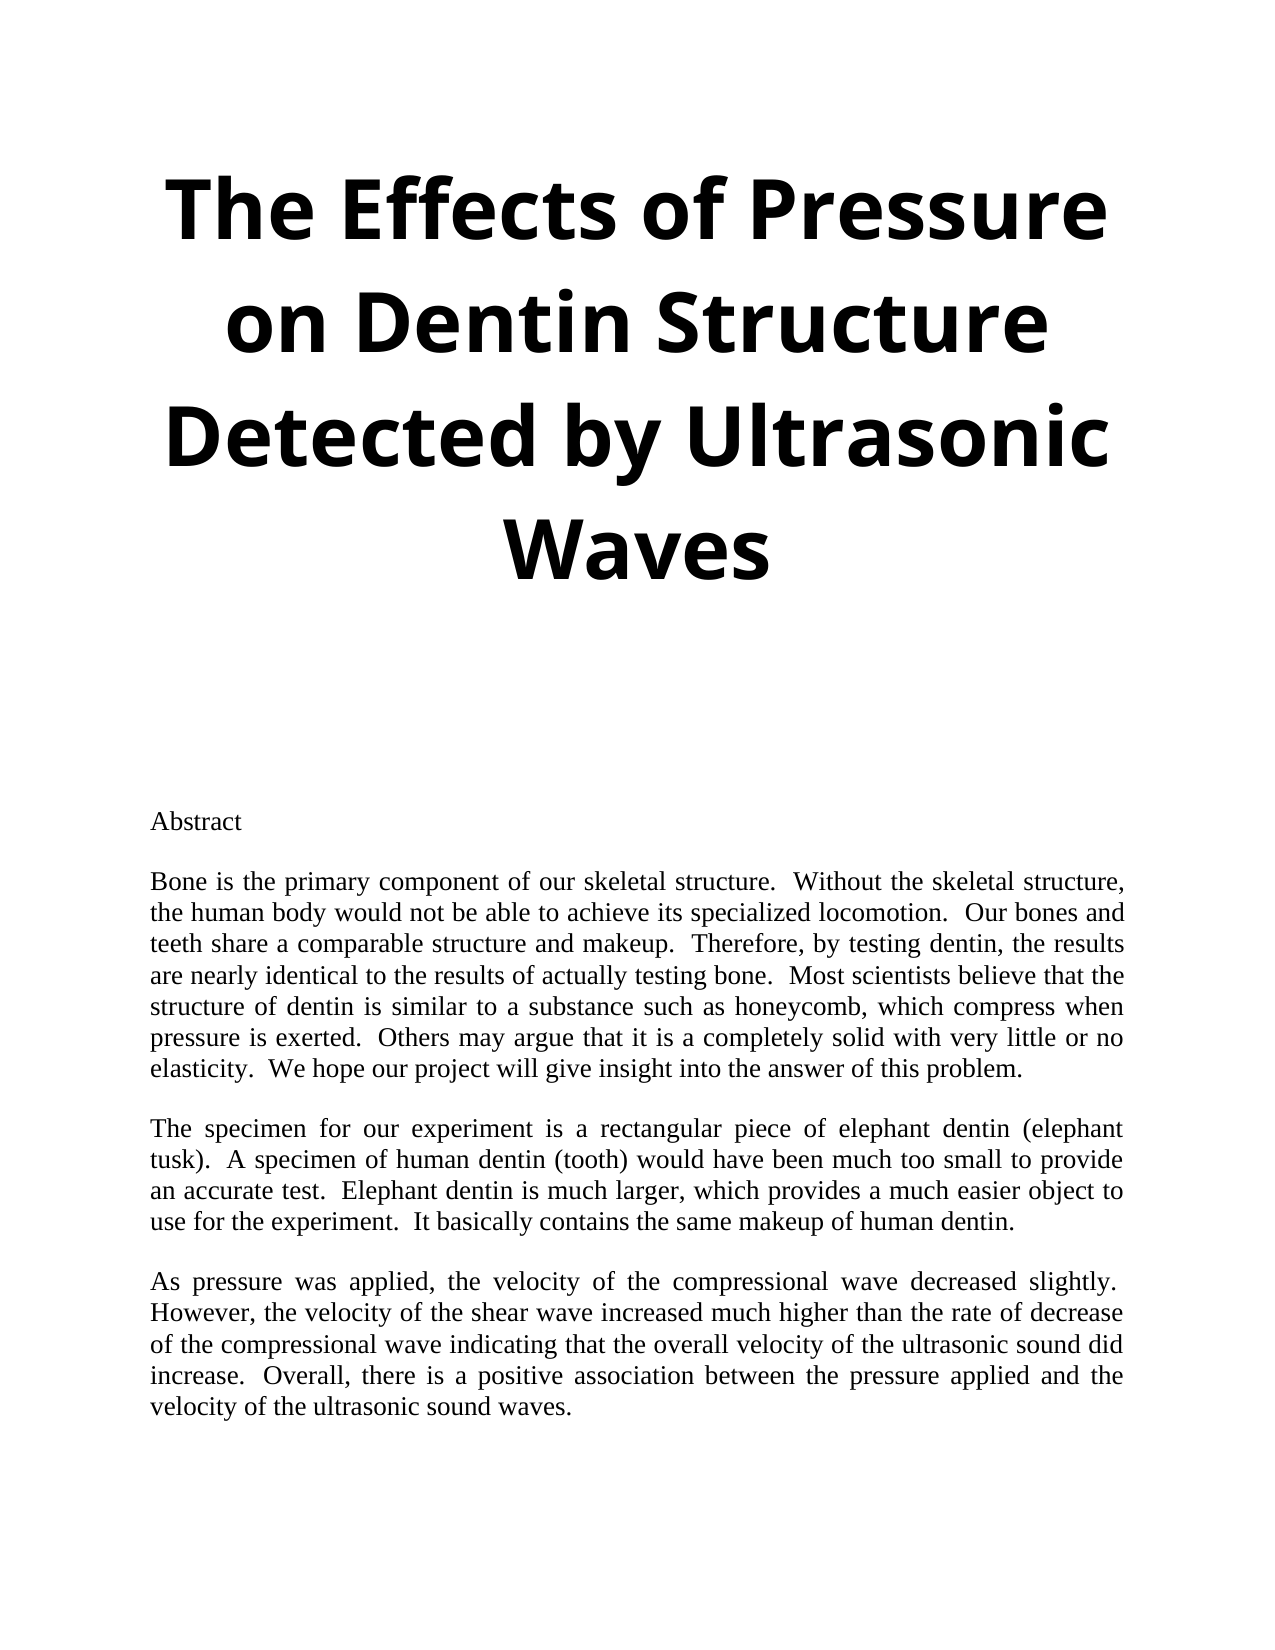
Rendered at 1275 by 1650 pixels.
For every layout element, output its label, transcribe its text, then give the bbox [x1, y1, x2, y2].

text The Effects of Pressure on Dentin Structure Detected by Ultrasonic Waves [150, 150, 1125, 604]
text Abstract [150, 805, 1125, 837]
text As pressure was applied, the velocity of the compressional wave decreased slightly. However, the velocity of the shear wave increased much higher than the rate of decrease of the compressional wave indicating that the overall velocity of the ultrasonic sound did increase. Overall, there is a positive association between the pressure applied and the velocity of the ultrasonic sound waves. [150, 1265, 1125, 1421]
text Bone is the primary component of our skeletal structure. Without the skeletal structure, the human body would not be able to achieve its specialized locomotion. Our bones and teeth share a comparable structure and makeup. Therefore, by testing dentin, the results are nearly identical to the results of actually testing bone. Most scientists believe that the structure of dentin is similar to a substance such as honeycomb, which compress when pressure is exerted. Others may argue that it is a completely solid with very little or no elasticity. We hope our project will give insight into the answer of this problem. [150, 865, 1125, 1083]
text The specimen for our experiment is a rectangular piece of elephant dentin (elephant tusk). A specimen of human dentin (tooth) would have been much too small to provide an accurate test. Elephant dentin is much larger, which provides a much easier object to use for the experiment. It basically contains the same makeup of human dentin. [150, 1112, 1125, 1237]
